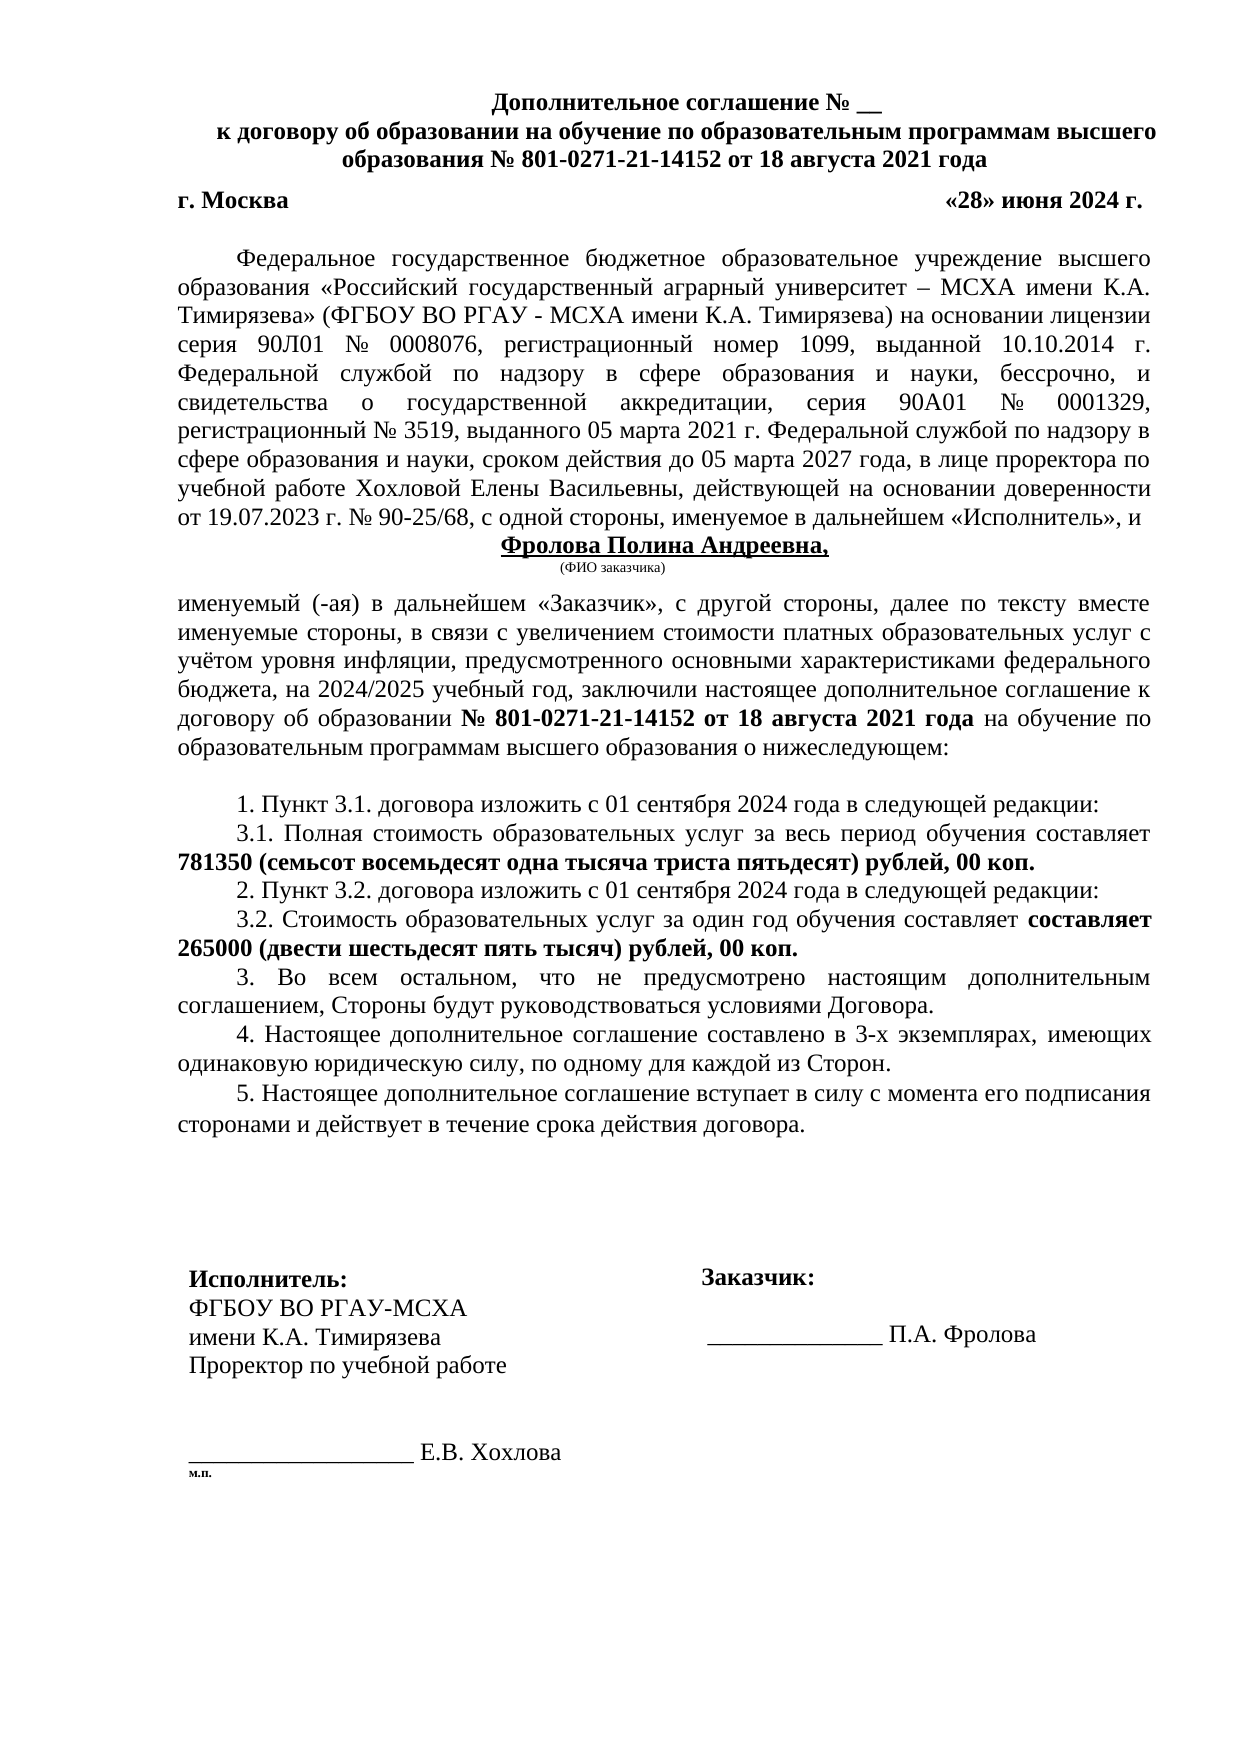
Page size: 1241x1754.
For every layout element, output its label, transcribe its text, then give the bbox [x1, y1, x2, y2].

text Фролова Полина Андреевна, [177, 530, 1152, 559]
text ______________ П.А. Фролова [701, 1319, 1152, 1348]
text к договору об образовании на обучение по образовательным программам высшего образования № 801-0271-21-14152 от 18 августа 2021 года [133, 116, 1196, 173]
text 2. Пункт 3.2. договора изложить с 01 сентября 2024 года в следующей редакции: [177, 875, 1152, 904]
text Дополнительное соглашение № __ [177, 87, 1196, 116]
text 3.1. Полная стоимость образовательных услуг за весь период обучения составляет 781350 (семьсот восемьдесят одна тысяча триста пятьдесят) рублей, 00 коп. [177, 818, 1152, 875]
text Федеральное государственное бюджетное образовательное учреждение высшего образования «Российский государственный аграрный университет – МСХА имени К.А. Тимирязева» (ФГБОУ ВО РГАУ - МСХА имени К.А. Тимирязева) на основании лицензии серия 90Л01 № 0008076, регистрационный номер 1099, выданной 10.10.2014 г. Федеральной службой по надзору в сфере образования и науки, бессрочно, и свидетельства о государственной аккредитации, серия 90А01 № 0001329, регистрационный № 3519, выданного 05 марта 2021 г. Федеральной службой по надзору в сфере образования и науки, сроком действия до 05 марта 2027 года, в лице проректора по учебной работе Хохловой Елены Васильевны, действующей на основании доверенности от 19.07.2023 г. № 90-25/68, с одной стороны, именуемое в дальнейшем «Исполнитель», и [177, 243, 1152, 530]
text 3. Во всем остальном, что не предусмотрено настоящим дополнительным соглашением, Стороны будут руководствоваться условиями Договора. [177, 962, 1152, 1019]
text 4. Настоящее дополнительное соглашение составлено в 3-х экземплярах, имеющих одинаковую юридическую силу, по одному для каждой из Сторон. [177, 1019, 1152, 1077]
text г. Москва «28» июня 2024 г. [133, 185, 1196, 214]
text (ФИО заказчика) [177, 559, 1152, 588]
text 1. Пункт 3.1. договора изложить с 01 сентября 2024 года в следующей редакции: [177, 789, 1152, 818]
text Заказчик: [701, 1262, 1152, 1290]
table_header Исполнитель: ФГБОУ ВО РГАУ-МСХА имени К.А. Тимирязева Проректор по учебной работе __________________ Е.В. Хохлова м.п. [177, 1264, 649, 1525]
text именуемый (-ая) в дальнейшем «Заказчик», с другой стороны, далее по тексту вместе именуемые стороны, в связи с увеличением стоимости платных образовательных услуг с учётом уровня инфляции, предусмотренного основными характеристиками федерального бюджета, на 2024/2025 учебный год, заключили настоящее дополнительное соглашение к договору об образовании № 801-0271-21-14152 от 18 августа 2021 года на обучение по образовательным программам высшего образования о нижеследующем: [177, 588, 1152, 760]
text 3.2. Стоимость образовательных услуг за один год обучения составляет составляет 265000 (двести шестьдесят пять тысяч) рублей, 00 коп. [177, 904, 1152, 962]
text 5. Настоящее дополнительное соглашение вступает в силу с момента его подписания сторонами и действует в течение срока действия договора. [177, 1077, 1152, 1139]
